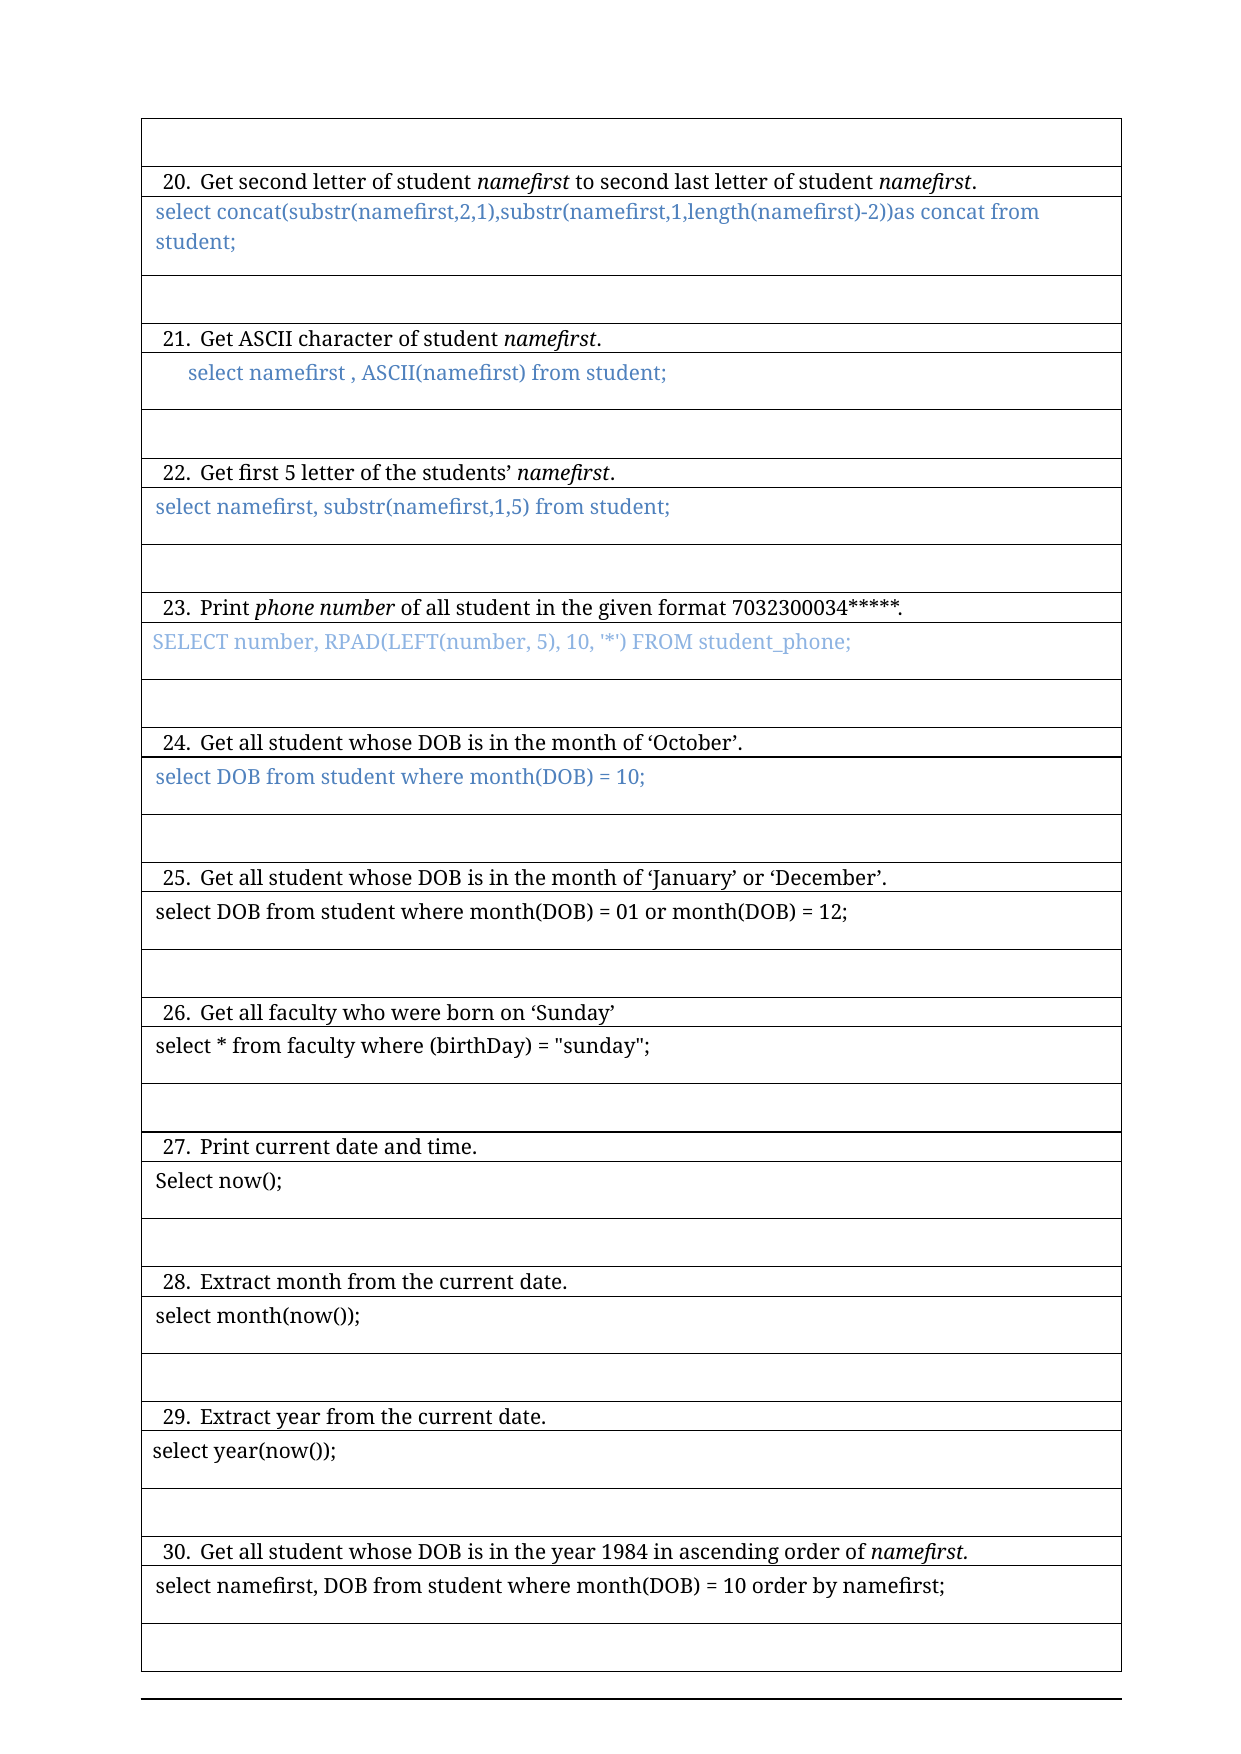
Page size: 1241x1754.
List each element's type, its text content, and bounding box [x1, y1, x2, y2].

table_cell [142, 119, 1121, 166]
table_cell Print phone number of all student in the given format 7032300034*****. [142, 593, 1121, 622]
table_cell Get all student whose DOB is in the year 1984 in ascending order of namefirst. [142, 1537, 1121, 1565]
table_cell [142, 1624, 1121, 1671]
table_cell select DOB from student where month(DOB) = 01 or month(DOB) = 12; [142, 892, 1121, 948]
table_cell [142, 1489, 1121, 1536]
table_cell select namefirst, substr(namefirst,1,5) from student; [142, 488, 1121, 544]
table_cell SELECT number, RPAD(LEFT(number, 5), 10, '*') FROM student_phone; [142, 623, 1121, 679]
table_cell [142, 276, 1121, 323]
table_cell [142, 950, 1121, 997]
table_cell select DOB from student where month(DOB) = 10; [142, 758, 1121, 814]
table_cell [142, 815, 1121, 862]
table_cell [142, 410, 1121, 457]
table_cell [142, 1084, 1121, 1131]
table_cell select * from faculty where (birthDay) = "sunday"; [142, 1027, 1121, 1083]
table_cell Select now(); [142, 1162, 1121, 1218]
table_cell [142, 545, 1121, 592]
table_cell Get ASCII character of student namefirst. [142, 324, 1121, 352]
table_cell select month(now()); [142, 1297, 1121, 1353]
table_cell Get all faculty who were born on ‘Sunday’ [142, 998, 1121, 1026]
table_cell [142, 1219, 1121, 1266]
table_cell [142, 680, 1121, 727]
table_cell select namefirst , ASCII(namefirst) from student; [142, 353, 1121, 409]
table_cell Extract month from the current date. [142, 1267, 1121, 1296]
table_cell [142, 1354, 1121, 1401]
table_cell Print current date and time. [142, 1133, 1121, 1161]
table_cell Get all student whose DOB is in the month of ‘January’ or ‘December’. [142, 863, 1121, 891]
table_cell select year(now()); [142, 1431, 1121, 1488]
table_cell select concat(substr(namefirst,2,1),substr(namefirst,1,length(namefirst)-2))as concat from student; [142, 197, 1121, 274]
table_cell Get second letter of student namefirst to second last letter of student namefirst. [142, 167, 1121, 196]
table_cell Get first 5 letter of the students’ namefirst. [142, 459, 1121, 487]
table_cell select namefirst, DOB from student where month(DOB) = 10 order by namefirst; [142, 1566, 1121, 1622]
table_cell Get all student whose DOB is in the month of ‘October’. [142, 728, 1121, 756]
table_cell Extract year from the current date. [142, 1402, 1121, 1430]
